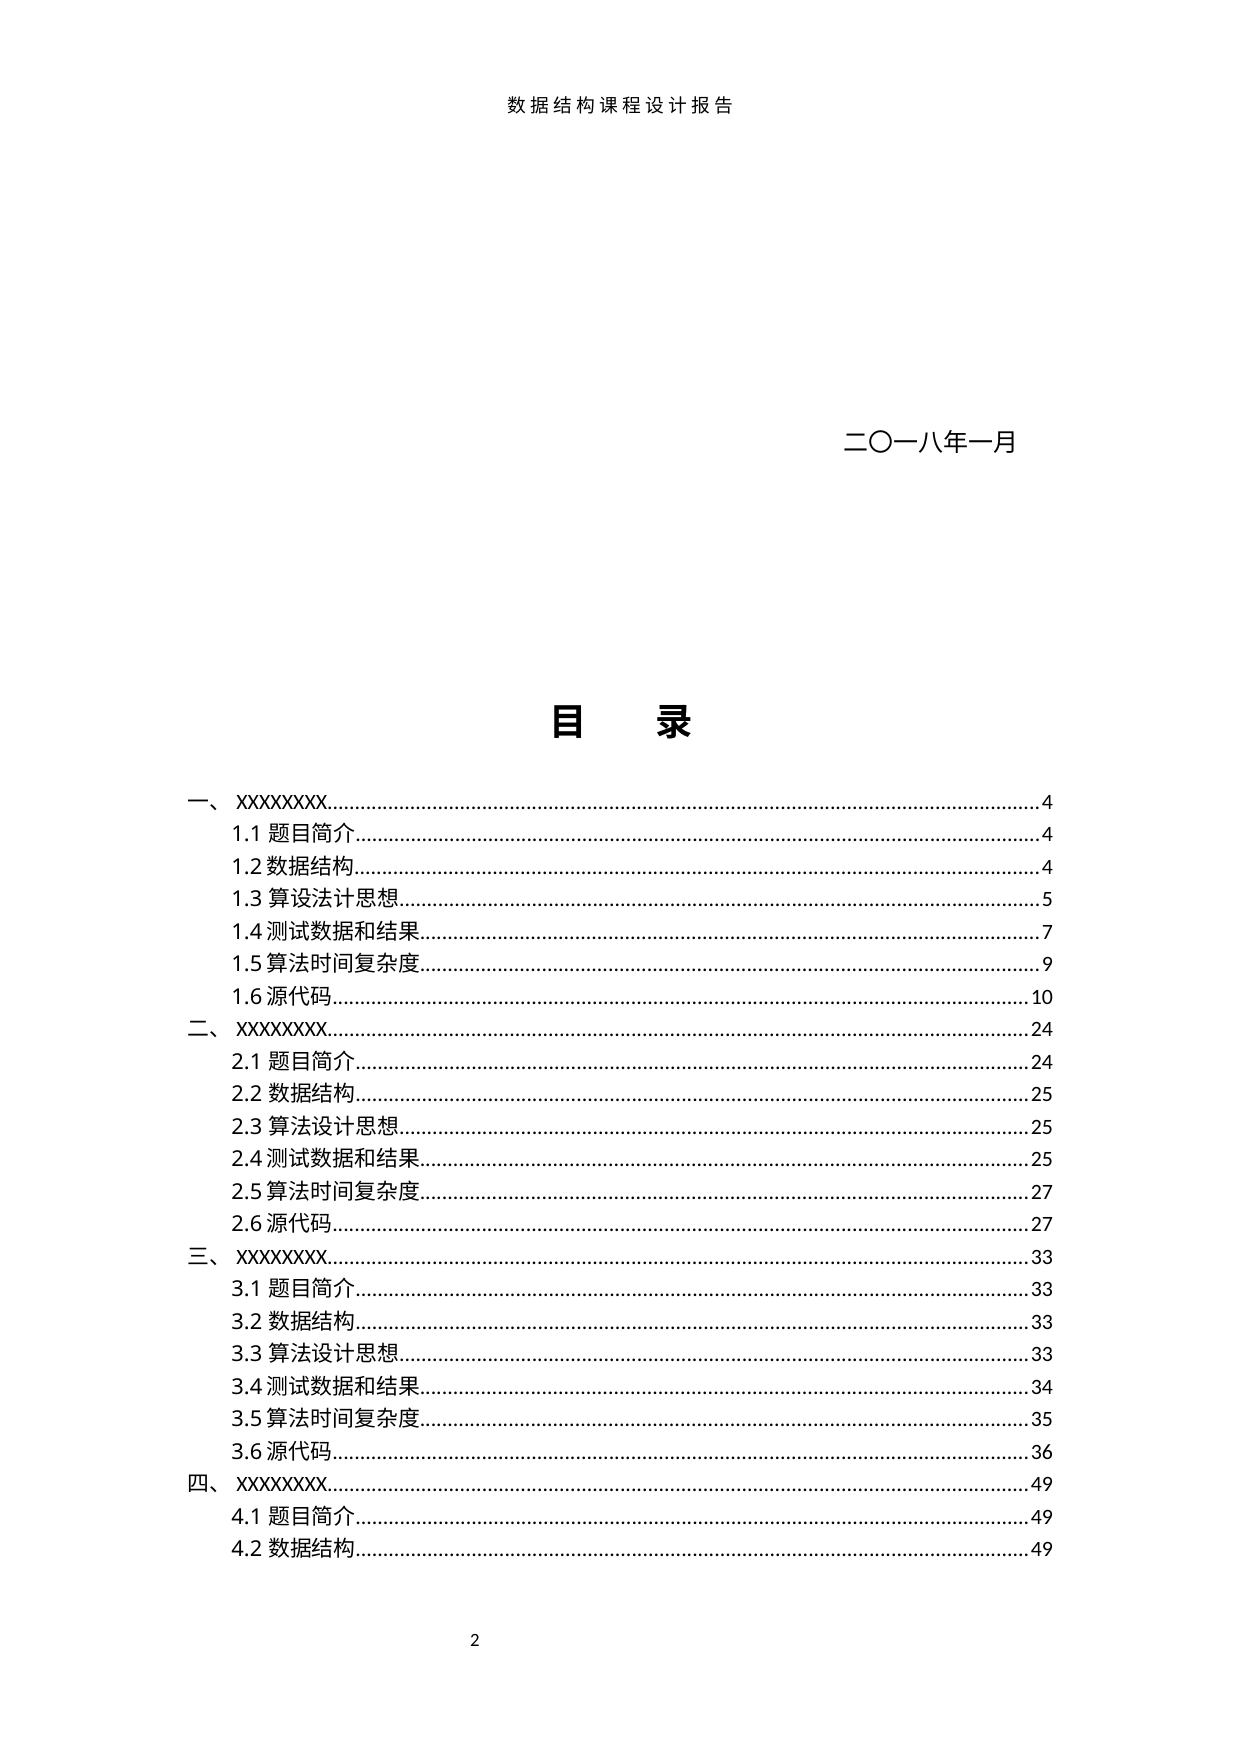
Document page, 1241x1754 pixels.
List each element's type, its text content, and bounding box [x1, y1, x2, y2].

text 2.5算法时间复杂度 27 [231, 1173, 1053, 1206]
text 3.6源代码 36 [231, 1433, 1053, 1466]
text 3.1 题目简介 33 [231, 1271, 1053, 1303]
text 1.1 题目简介 4 [231, 816, 1053, 848]
text 3.4测试数据和结果 34 [231, 1368, 1053, 1401]
text 1.3 算设法计思想 5 [231, 881, 1053, 913]
text 4.1 题目简介 49 [231, 1498, 1053, 1531]
text 2.4测试数据和结果 25 [231, 1141, 1053, 1173]
text 2.3 算法设计思想 25 [231, 1108, 1053, 1141]
text 4.2 数据结构 49 [231, 1531, 1053, 1563]
text 1.4测试数据和结果 7 [231, 913, 1053, 946]
text 二〇一八年一月 [844, 408, 1053, 473]
text 3.2 数据结构 33 [231, 1303, 1053, 1336]
text 3.3 算法设计思想 33 [231, 1336, 1053, 1368]
text 四、 XXXXXXXX 49 [187, 1466, 1053, 1498]
text 2.2 数据结构 25 [231, 1076, 1053, 1108]
text 2.6源代码 27 [231, 1206, 1053, 1238]
text 二、 XXXXXXXX 24 [187, 1011, 1053, 1043]
text 2.1 题目简介 24 [231, 1043, 1053, 1076]
text 3.5算法时间复杂度 35 [231, 1401, 1053, 1433]
text 1.2数据结构 4 [231, 848, 1053, 881]
text 1.6源代码 10 [231, 978, 1053, 1011]
text 一、 XXXXXXXX 4 [187, 783, 1053, 816]
text 1.5算法时间复杂度 9 [231, 946, 1053, 978]
text 三、 XXXXXXXX 33 [187, 1238, 1053, 1271]
text 目 录 [187, 686, 1053, 751]
